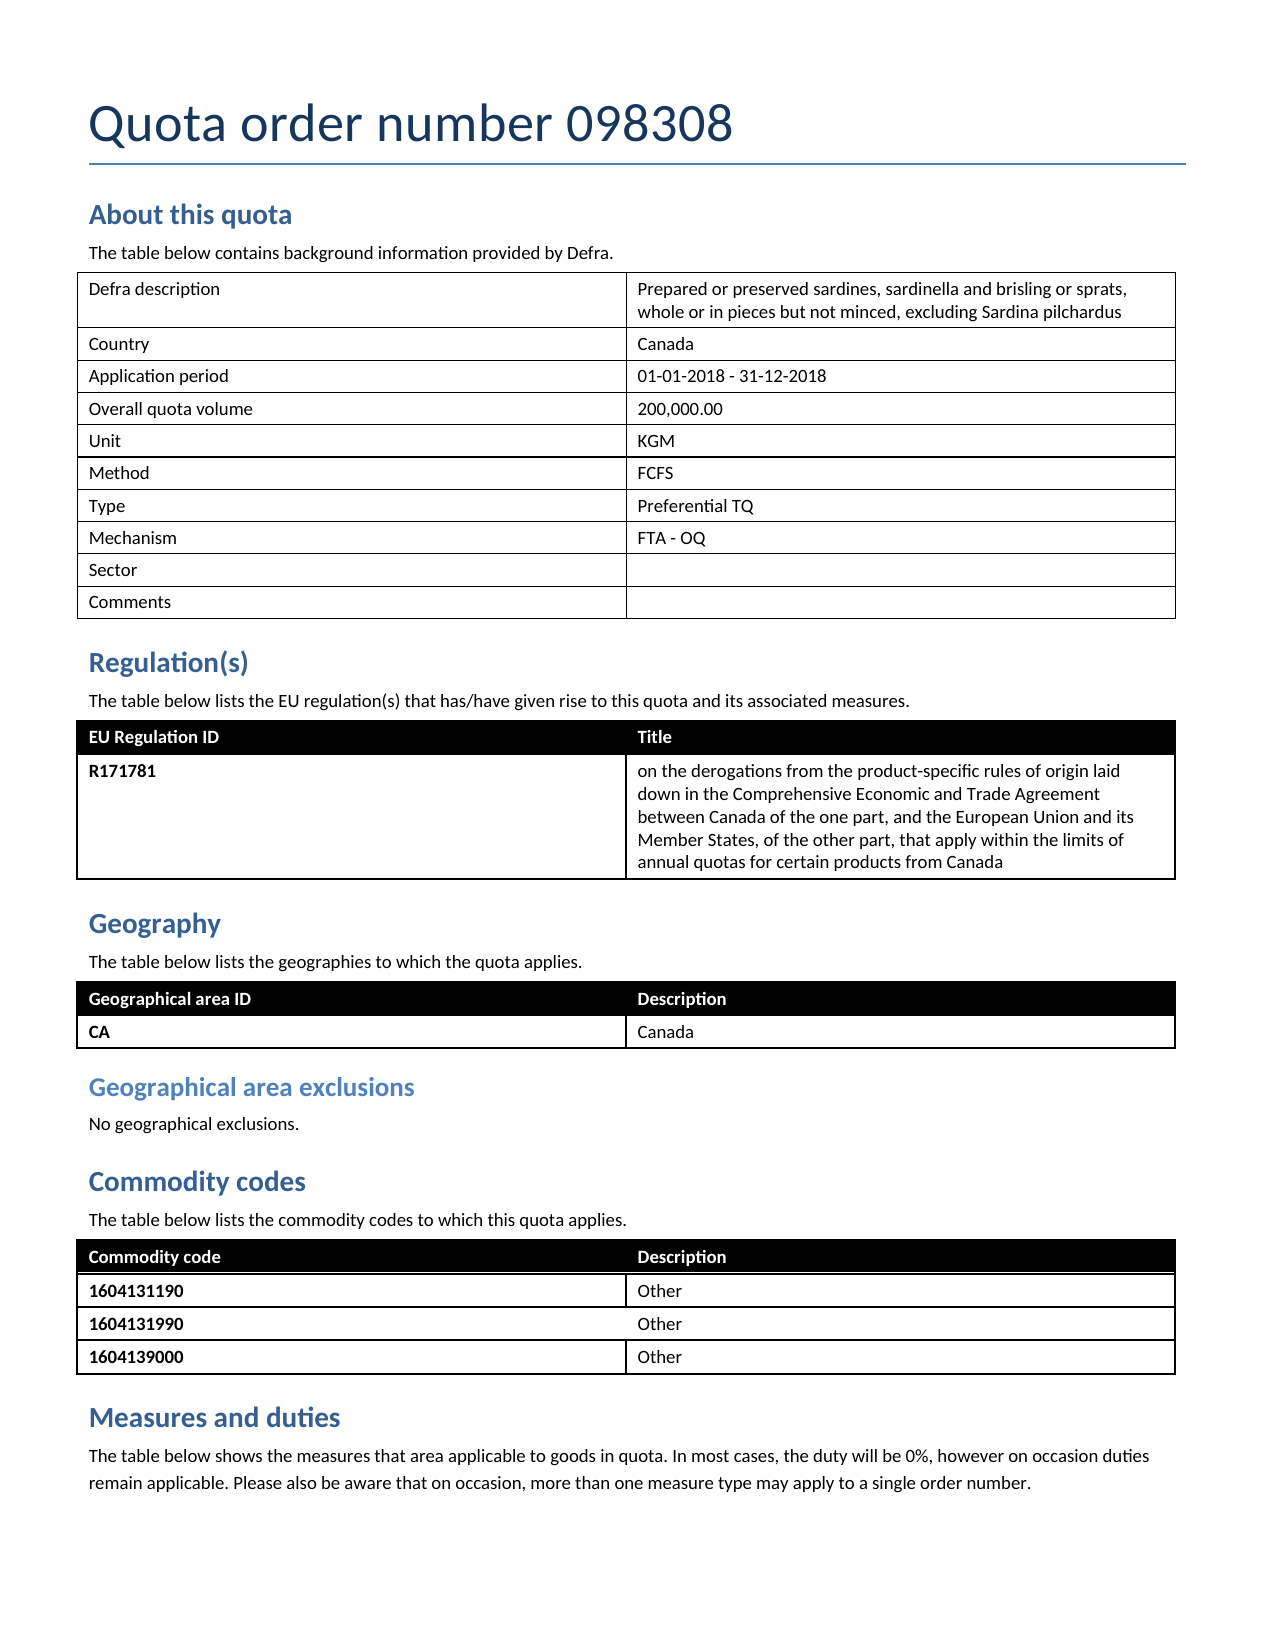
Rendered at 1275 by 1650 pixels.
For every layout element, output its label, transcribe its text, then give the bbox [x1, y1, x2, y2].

text No geographical exclusions. [88, 1112, 1186, 1135]
table_cell Unit [78, 425, 626, 456]
title Quota order number 098308 [88, 88, 1186, 165]
table_cell Application period [78, 361, 626, 392]
subtitle Measures and duties [88, 1399, 1186, 1435]
table_cell Canada [627, 1016, 1174, 1047]
text The table below contains background information provided by Defra. [88, 241, 1186, 264]
table_cell [627, 587, 1175, 618]
table_cell 1604131190 [78, 1275, 625, 1306]
table_cell on the derogations from the product-specific rules of origin laid down in the Comprehensive Economic and Trade Agreement between Canada of the one part, and the European Union and its Member States, of the other part, that apply within the limits of annual quotas for certain products from Canada [627, 755, 1174, 878]
table_header Title [626, 722, 1174, 753]
table_header Geographical area ID [78, 983, 626, 1014]
table_header Defra description [78, 273, 626, 327]
text The table below lists the EU regulation(s) that has/have given rise to this quota and its associated measures. [88, 689, 1186, 712]
table_cell R171781 [78, 755, 625, 878]
text The table below lists the geographies to which the quota applies. [88, 950, 1186, 973]
table_cell KGM [627, 425, 1175, 456]
table_cell Type [78, 490, 626, 521]
table_header Commodity code [78, 1241, 626, 1272]
table_cell Other [627, 1275, 1174, 1306]
subtitle Commodity codes [88, 1163, 1186, 1199]
subtitle About this quota [88, 196, 1186, 232]
table_cell Method [78, 458, 626, 489]
table_cell Other [626, 1308, 1174, 1339]
text The table below lists the commodity codes to which this quota applies. [88, 1209, 1186, 1232]
table_cell Canada [627, 328, 1175, 359]
table_header Description [626, 983, 1174, 1014]
table_cell Overall quota volume [78, 393, 626, 424]
table_cell Mechanism [78, 522, 626, 553]
table_cell FTA - OQ [627, 522, 1175, 553]
subtitle Geographical area exclusions [88, 1070, 1186, 1103]
table_cell 200,000.00 [627, 393, 1175, 424]
table_header Description [626, 1241, 1174, 1272]
table_cell FCFS [627, 458, 1175, 489]
table_cell CA [78, 1016, 625, 1047]
subtitle Geography [88, 905, 1186, 941]
subtitle Regulation(s) [88, 644, 1186, 679]
table_cell Other [627, 1341, 1174, 1372]
table_cell 1604139000 [78, 1341, 625, 1372]
text The table below shows the measures that area applicable to goods in quota. In most cases, the duty will be 0%, however on occasion duties remain applicable. Please also be aware that on occasion, more than one measure type may apply to a single order number. [88, 1445, 1186, 1494]
table_header Prepared or preserved sardines, sardinella and brisling or sprats, whole or in pieces but not minced, excluding Sardina pilchardus [627, 273, 1175, 327]
table_cell Country [78, 328, 626, 359]
table_cell 01-01-2018 - 31-12-2018 [627, 361, 1175, 392]
table_cell Comments [78, 587, 626, 618]
table_header EU Regulation ID [78, 722, 626, 753]
table_cell 1604131990 [78, 1308, 626, 1339]
table_cell [627, 554, 1175, 586]
table_cell Preferential TQ [627, 490, 1175, 521]
table_cell Sector [78, 554, 626, 586]
